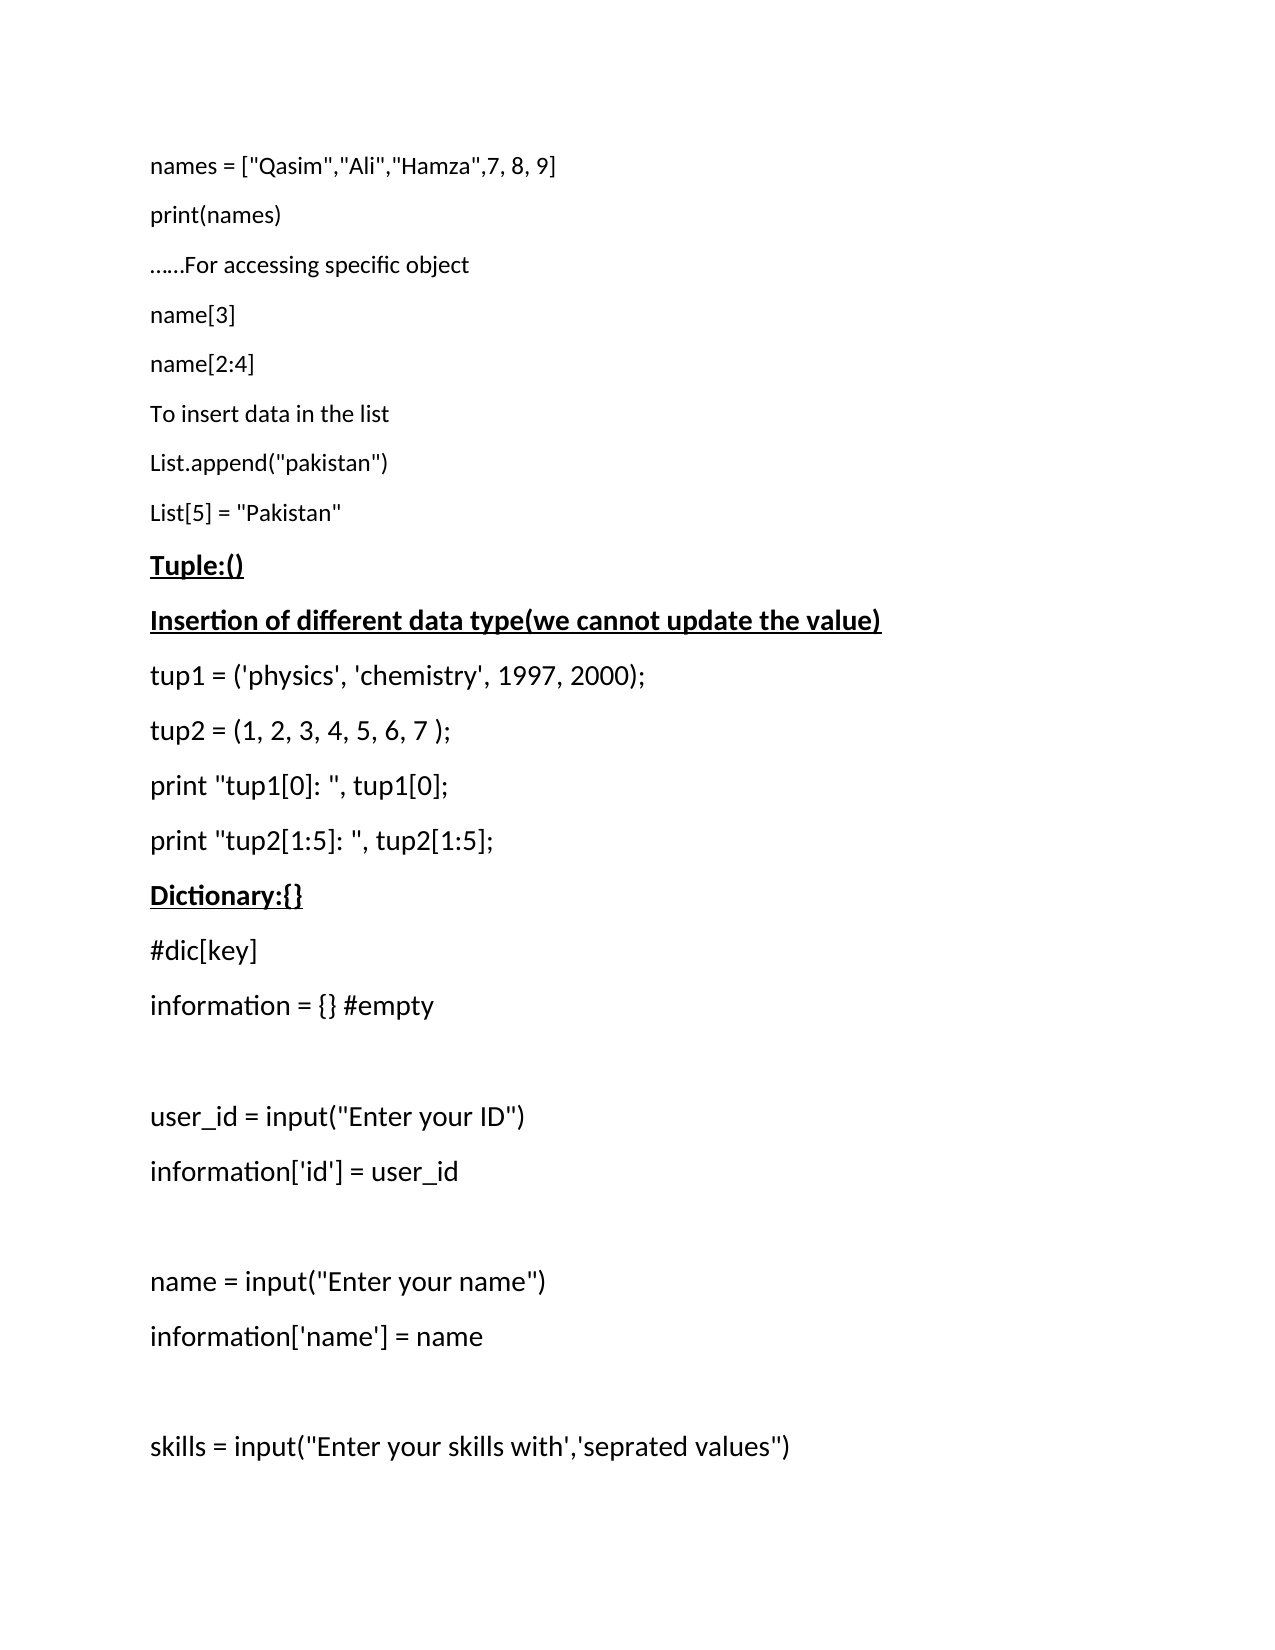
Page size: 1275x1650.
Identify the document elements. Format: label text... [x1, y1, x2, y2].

text name[2:4] [150, 348, 1125, 379]
text print(names) [150, 199, 1125, 230]
text Tuple:() [150, 547, 1125, 582]
text List.append("pakistan") [150, 447, 1125, 478]
text print "tup1[0]: ", tup1[0]; [150, 767, 1125, 803]
text Insertion of different data type(we cannot update the value) [150, 602, 1125, 637]
text name = input("Enter your name") [150, 1263, 1125, 1299]
text print "tup2[1:5]: ", tup2[1:5]; [150, 822, 1125, 858]
text To insert data in the list [150, 398, 1125, 428]
text user_id = input("Enter your ID") [150, 1098, 1125, 1133]
text name[3] [150, 299, 1125, 329]
text List[5] = "Pakistan" [150, 497, 1125, 528]
text skills = input("Enter your skills with','seprated values") [150, 1428, 1125, 1464]
text names = ["Qasim","Ali","Hamza",7, 8, 9] [150, 150, 1125, 181]
text ……For accessing specific object [150, 249, 1125, 280]
text Dictionary:{} [150, 877, 1125, 913]
text tup2 = (1, 2, 3, 4, 5, 6, 7 ); [150, 712, 1125, 748]
text information = {} #empty [150, 987, 1125, 1023]
text information['name'] = name [150, 1318, 1125, 1354]
text tup1 = ('physics', 'chemistry', 1997, 2000); [150, 657, 1125, 692]
text information['id'] = user_id [150, 1153, 1125, 1188]
text #dic[key] [150, 932, 1125, 968]
